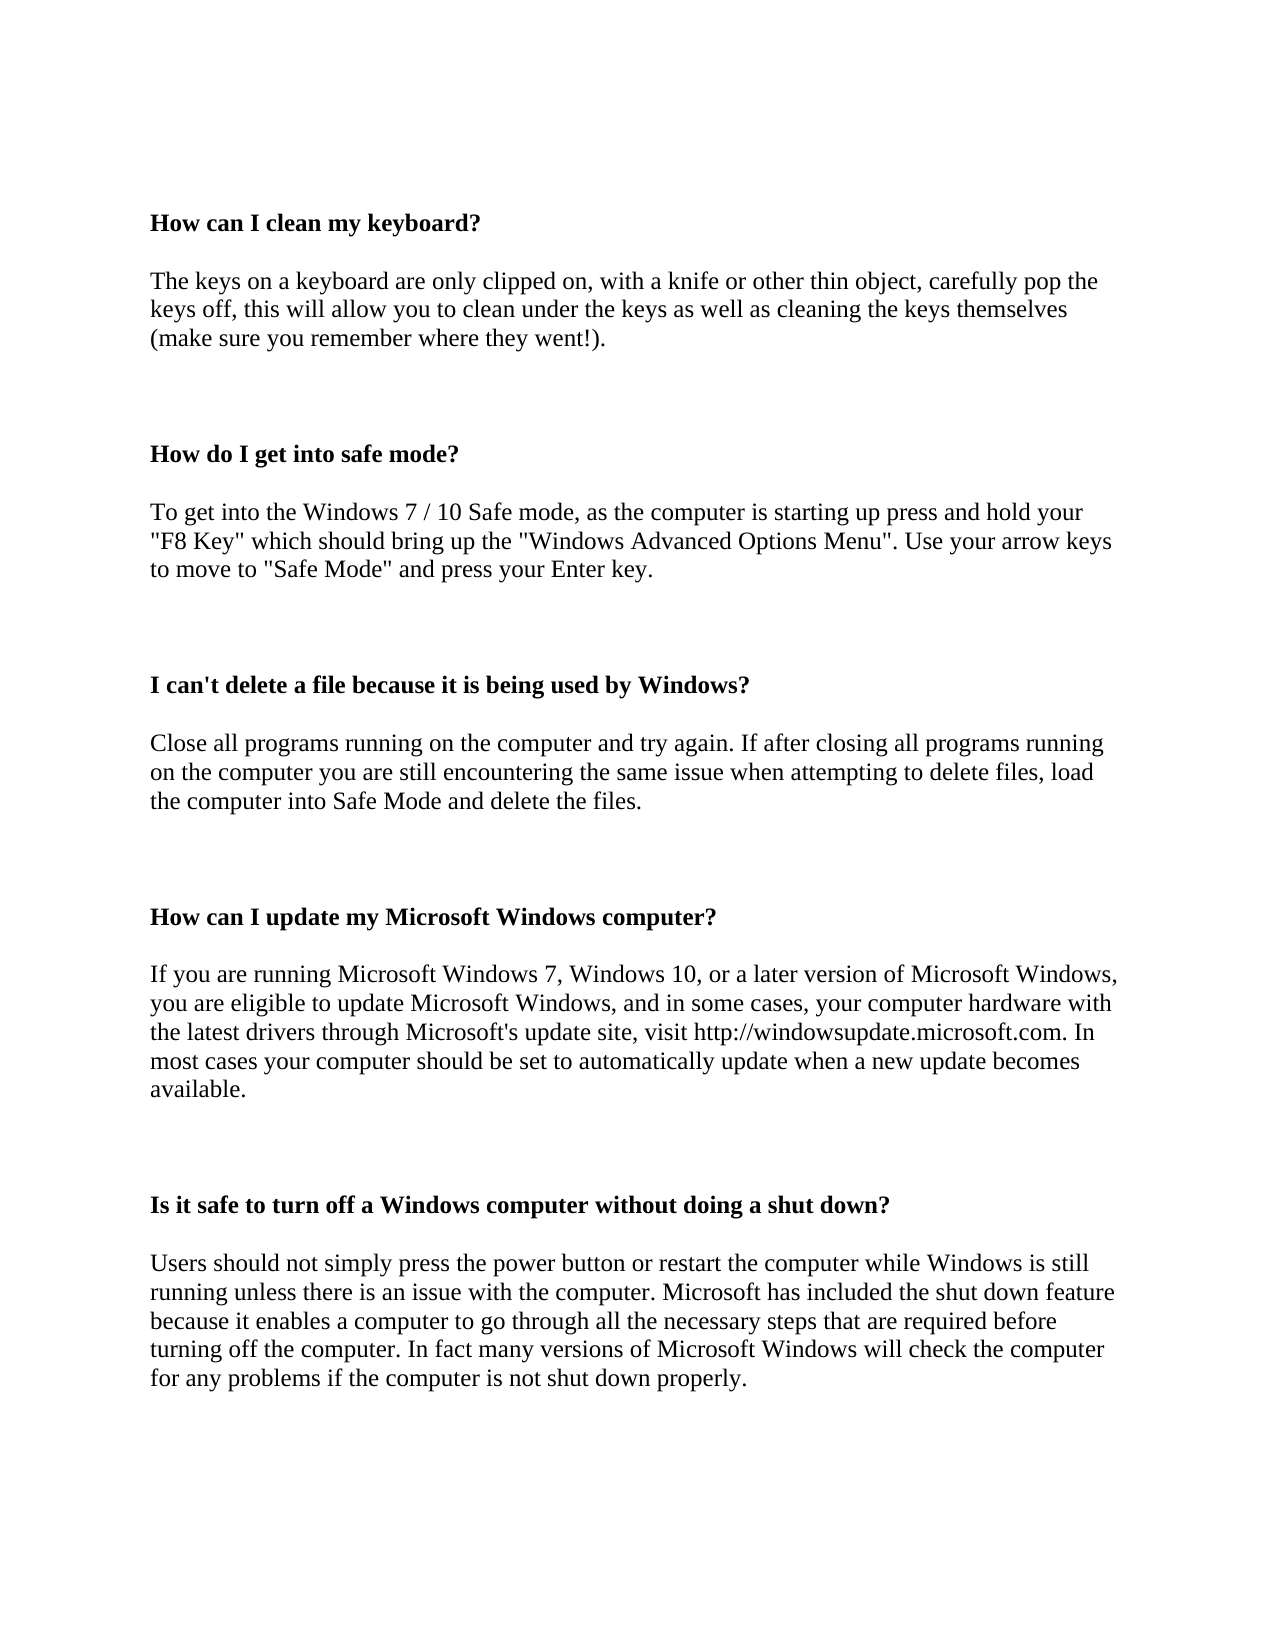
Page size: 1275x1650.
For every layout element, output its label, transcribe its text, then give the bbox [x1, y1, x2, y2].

text How can I update my Microsoft Windows computer? [150, 902, 1125, 930]
text Is it safe to turn off a Windows computer without doing a shut down? [150, 1190, 1125, 1219]
text Users should not simply press the power button or restart the computer while Windows is still running unless there is an issue with the computer. Microsoft has included the shut down feature because it enables a computer to go through all the necessary steps that are required before turning off the computer. In fact many versions of Microsoft Windows will check the computer for any problems if the computer is not shut down properly. [150, 1248, 1125, 1392]
text How can I clean my keyboard? [150, 208, 1125, 237]
text I can't delete a file because it is being used by Windows? [150, 670, 1125, 699]
text The keys on a keyboard are only clipped on, with a knife or other thin object, carefully pop the keys off, this will allow you to clean under the keys as well as cleaning the keys themselves (make sure you remember where they went!). [150, 266, 1125, 352]
text Close all programs running on the computer and try again. If after closing all programs running on the computer you are still encountering the same issue when attempting to delete files, load the computer into Safe Mode and delete the files. [150, 728, 1125, 814]
text If you are running Microsoft Windows 7, Windows 10, or a later version of Microsoft Windows, you are eligible to update Microsoft Windows, and in some cases, your computer hardware with the latest drivers through Microsoft's update site, visit http://windowsupdate.microsoft.com. In most cases your computer should be set to automatically update when a new update becomes available. [150, 959, 1125, 1103]
text How do I get into safe mode? [150, 439, 1125, 468]
text To get into the Windows 7 / 10 Safe mode, as the computer is starting up press and hold your "F8 Key" which should bring up the "Windows Advanced Options Menu". Use your arrow keys to move to "Safe Mode" and press your Enter key. [150, 497, 1125, 583]
